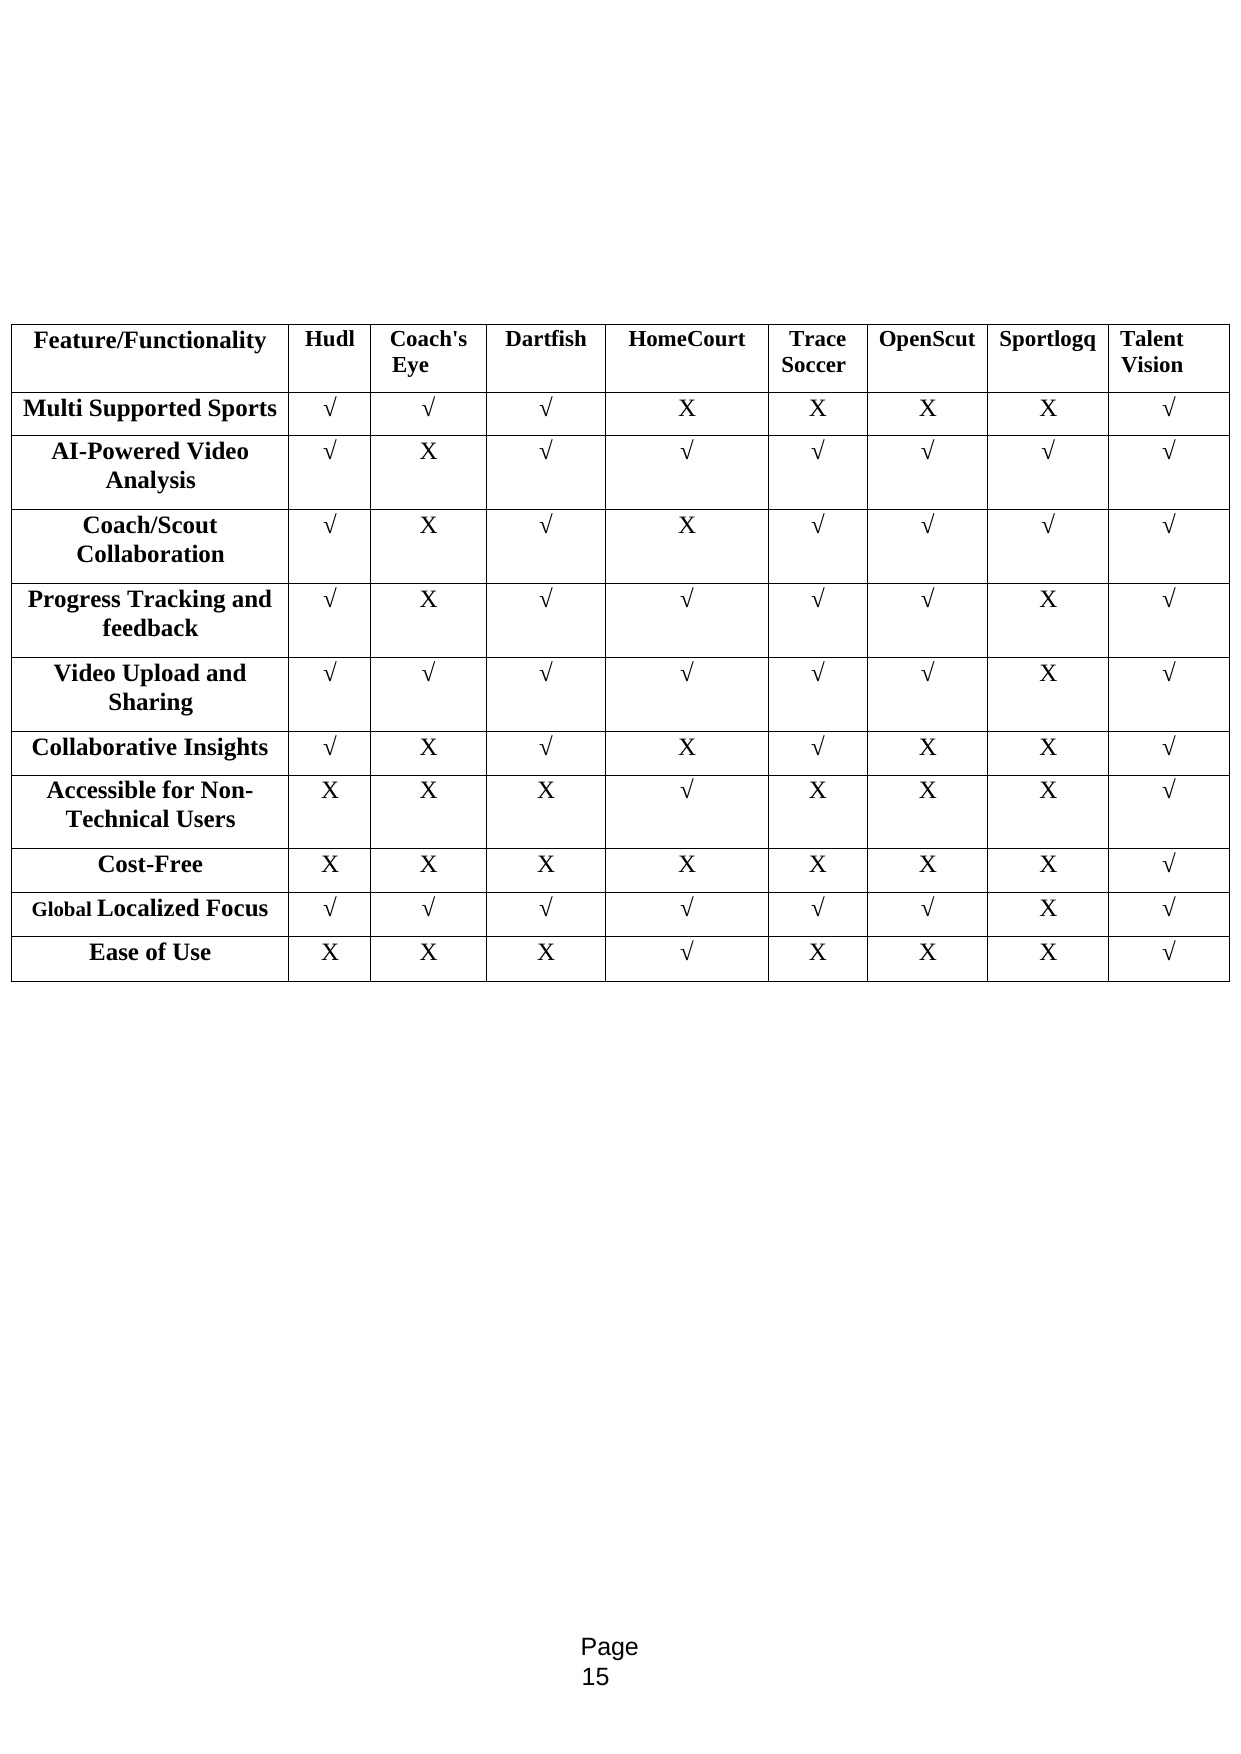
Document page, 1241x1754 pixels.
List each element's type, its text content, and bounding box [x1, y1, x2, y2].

table_cell X [988, 584, 1108, 657]
table_cell √ [487, 732, 605, 774]
table_header Dartfish [487, 325, 605, 392]
table_cell √ [289, 436, 370, 509]
table_cell Global Localized Focus [12, 893, 288, 936]
table_cell √ [1109, 436, 1229, 509]
table_cell √ [487, 893, 605, 936]
table_cell √ [1109, 937, 1229, 981]
table_cell X [371, 937, 486, 981]
table_cell √ [868, 658, 987, 731]
table_cell √ [769, 893, 867, 936]
table_cell X [289, 849, 370, 892]
table_cell √ [487, 658, 605, 731]
table_cell √ [371, 658, 486, 731]
table_cell X [371, 732, 486, 774]
table_cell X [606, 393, 768, 435]
table_header Hudl [289, 325, 370, 392]
table_cell √ [289, 510, 370, 583]
table_cell √ [289, 584, 370, 657]
table_cell Video Upload and Sharing [12, 658, 288, 731]
table_cell X [868, 393, 987, 435]
table_cell √ [769, 584, 867, 657]
table_cell √ [988, 510, 1108, 583]
table_cell √ [606, 893, 768, 936]
table_header HomeCourt [606, 325, 768, 392]
table_cell √ [1109, 584, 1229, 657]
table_cell √ [868, 584, 987, 657]
table_cell X [487, 776, 605, 848]
table_cell √ [487, 393, 605, 435]
table_cell X [606, 510, 768, 583]
table_cell X [487, 937, 605, 981]
table_cell √ [1109, 776, 1229, 848]
table_cell Collaborative Insights [12, 732, 288, 774]
table_cell X [988, 893, 1108, 936]
table_cell √ [1109, 510, 1229, 583]
table_cell X [988, 776, 1108, 848]
table_cell X [769, 937, 867, 981]
table_cell √ [769, 732, 867, 774]
table_cell X [289, 937, 370, 981]
table_header Trace Soccer [769, 325, 867, 392]
table_header Feature/Functionality [12, 325, 288, 392]
table_cell X [868, 937, 987, 981]
table_cell X [868, 849, 987, 892]
table_cell √ [606, 776, 768, 848]
table_cell X [606, 849, 768, 892]
table_header Sportlogq [988, 325, 1108, 392]
table_cell √ [487, 436, 605, 509]
table_cell X [606, 732, 768, 774]
table_cell X [371, 584, 486, 657]
table_cell √ [606, 658, 768, 731]
table_cell Accessible for Non-Technical Users [12, 776, 288, 848]
table_cell √ [1109, 393, 1229, 435]
table_cell X [289, 776, 370, 848]
table_cell X [769, 393, 867, 435]
table_cell √ [1109, 849, 1229, 892]
table_header Coach's Eye [371, 325, 486, 392]
table_cell √ [868, 436, 987, 509]
table_cell X [371, 776, 486, 848]
table_cell X [371, 849, 486, 892]
table_cell √ [769, 436, 867, 509]
table_cell √ [1109, 893, 1229, 936]
table_cell X [769, 849, 867, 892]
table_cell X [769, 776, 867, 848]
table_cell √ [988, 436, 1108, 509]
table_cell √ [289, 893, 370, 936]
table_cell √ [371, 393, 486, 435]
table_cell X [868, 776, 987, 848]
table_cell X [988, 658, 1108, 731]
table_cell X [371, 436, 486, 509]
table_cell √ [487, 510, 605, 583]
table_cell X [487, 849, 605, 892]
table_cell X [988, 849, 1108, 892]
table_header OpenScut [868, 325, 987, 392]
table_cell √ [1109, 658, 1229, 731]
table_cell √ [769, 658, 867, 731]
table_cell √ [606, 937, 768, 981]
table_cell X [988, 937, 1108, 981]
table_cell √ [1109, 732, 1229, 774]
table_cell √ [289, 658, 370, 731]
table_cell √ [606, 584, 768, 657]
table_header Talent Vision [1109, 325, 1229, 392]
table_cell AI-Powered Video Analysis [12, 436, 288, 509]
table_cell X [371, 510, 486, 583]
table_cell √ [606, 436, 768, 509]
table_cell √ [487, 584, 605, 657]
table_cell X [868, 732, 987, 774]
table_cell √ [868, 893, 987, 936]
table_cell √ [769, 510, 867, 583]
table_cell Progress Tracking and feedback [12, 584, 288, 657]
table_cell √ [289, 732, 370, 774]
table_cell √ [289, 393, 370, 435]
table_cell Multi Supported Sports [12, 393, 288, 435]
table_cell Coach/Scout Collaboration [12, 510, 288, 583]
table_cell √ [371, 893, 486, 936]
table_cell Cost-Free [12, 849, 288, 892]
table_cell Ease of Use [12, 937, 288, 981]
table_cell √ [868, 510, 987, 583]
table_cell X [988, 393, 1108, 435]
table_cell X [988, 732, 1108, 774]
